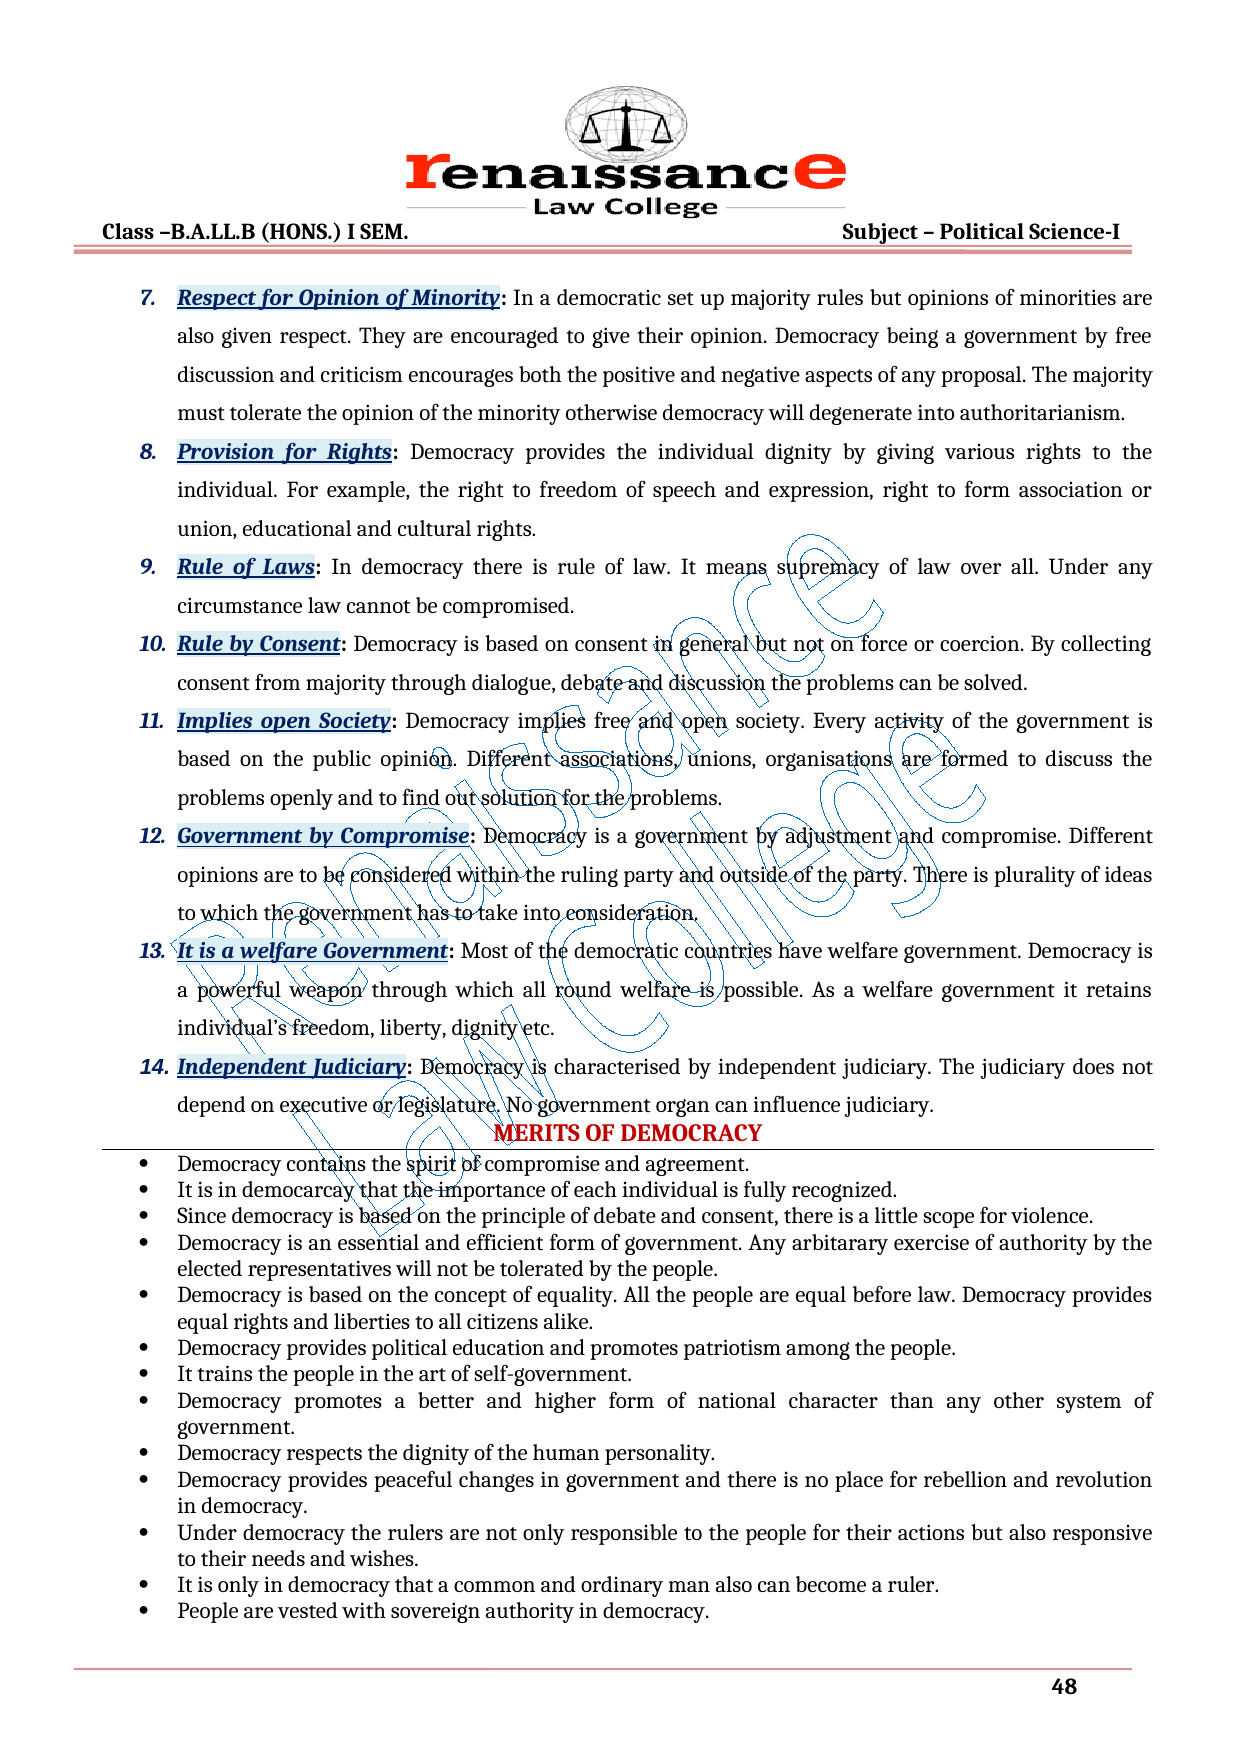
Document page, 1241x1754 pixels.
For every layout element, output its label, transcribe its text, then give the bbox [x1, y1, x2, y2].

list Implies open Society: Democracy implies free and open society. Every activity of the government is based on the public opinion. Different associations, unions, organisations are formed to discuss the problems openly and to find out solution for the problems. [139, 696, 1154, 811]
list Democracy provides political education and promotes patriotism among the people. [139, 1335, 1154, 1361]
list Democracy is based on the concept of equality. All the people are equal before law. Democracy provides equal rights and liberties to all citizens alike. [139, 1282, 1154, 1335]
list It is a welfare Government: Most of the democratic countries have welfare government. Democracy is a powerful weapon through which all round welfare is possible. As a welfare government it retains individual’s freedom, liberty, dignity etc. [139, 926, 1154, 1042]
list Independent Judiciary: Democracy is characterised by independent judiciary. The judiciary does not depend on executive or legislature. No government organ can influence judiciary. [139, 1042, 1154, 1118]
list People are vested with sovereign authority in democracy. [139, 1598, 1154, 1625]
list Government by Compromise: Democracy is a government by adjustment and compromise. Different opinions are to be considered within the ruling party and outside of the party. There is plurality of ideas to which the government has to take into consideration. [139, 811, 1154, 926]
picture [382, 84, 874, 219]
list Democracy promotes a better and higher form of national character than any other system of government. [139, 1387, 1154, 1440]
list Democracy contains the spirit of compromise and agreement. [139, 1150, 1154, 1177]
list Democracy respects the dignity of the human personality. [139, 1440, 1154, 1467]
list It is only in democracy that a common and ordinary man also can become a ruler. [139, 1572, 1154, 1598]
list Under democracy the rulers are not only responsible to the people for their actions but also responsive to their needs and wishes. [139, 1519, 1154, 1572]
list Democracy provides peaceful changes in government and there is no place for rebellion and revolution in democracy. [139, 1467, 1154, 1519]
list Since democracy is based on the principle of debate and consent, there is a little scope for violence. [139, 1203, 1154, 1229]
text MERITS OF DEMOCRACY [102, 1118, 1154, 1149]
list Democracy is an essential and efficient form of government. Any arbitarary exercise of authority by the elected representatives will not be tolerated by the people. [139, 1229, 1154, 1282]
list It trains the people in the art of self-government. [139, 1361, 1154, 1387]
list Provision for Rights: Democracy provides the individual dignity by giving various rights to the individual. For example, the right to freedom of speech and expression, right to form association or union, educational and cultural rights. [139, 427, 1154, 542]
list Respect for Opinion of Minority: In a democratic set up majority rules but opinions of minorities are also given respect. They are encouraged to give their opinion. Democracy being a government by free discussion and criticism encourages both the positive and negative aspects of any proposal. The majority must tolerate the opinion of the minority otherwise democracy will degenerate into authoritarianism. [139, 273, 1154, 427]
list Rule by Consent: Democracy is based on consent in general but not on force or coercion. By collecting consent from majority through dialogue, debate and discussion the problems can be solved. [139, 619, 1154, 696]
list It is in democarcay that the importance of each individual is fully recognized. [139, 1177, 1154, 1203]
list Rule of Laws: In democracy there is rule of law. It means supremacy of law over all. Under any circumstance law cannot be compromised. [139, 542, 1154, 619]
